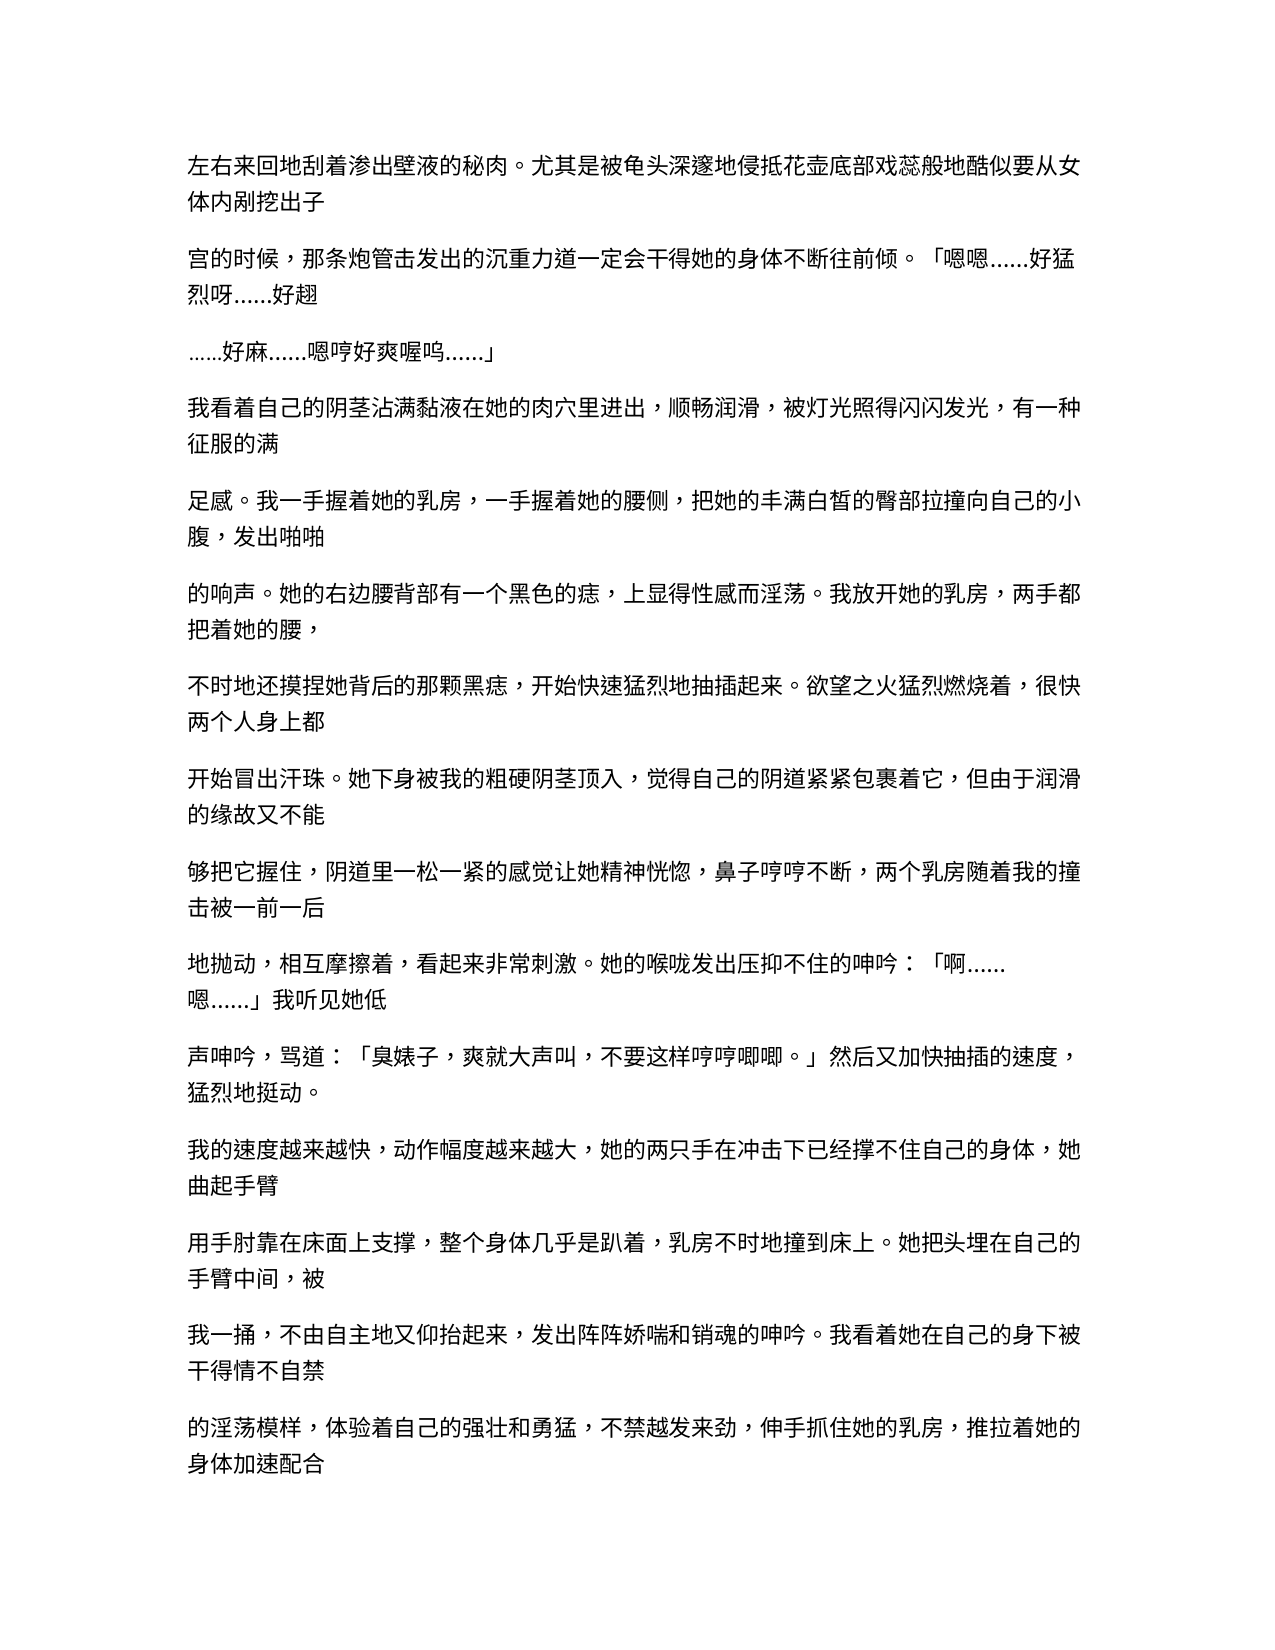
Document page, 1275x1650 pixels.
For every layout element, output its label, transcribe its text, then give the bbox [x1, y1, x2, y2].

text 宫的时候，那条炮管击发出的沉重力道一定会干得她的身体不断往前倾。「嗯嗯……好猛烈呀……好趐 [187, 243, 1087, 310]
text 声呻吟，骂道：「臭婊子，爽就大声叫，不要这样哼哼唧唧。」然后又加快抽插的速度，猛烈地挺动。 [187, 1041, 1087, 1108]
text 我的速度越来越快，动作幅度越来越大，她的两只手在冲击下已经撑不住自己的身体，她曲起手臂 [187, 1134, 1087, 1201]
text 不时地还摸捏她背后的那颗黑痣，开始快速猛烈地抽插起来。欲望之火猛烈燃烧着，很快两个人身上都 [187, 670, 1087, 737]
text 我一捅，不由自主地又仰抬起来，发出阵阵娇喘和销魂的呻吟。我看着她在自己的身下被干得情不自禁 [187, 1319, 1087, 1386]
text 左右来回地刮着渗出壁液的秘肉。尤其是被龟头深邃地侵抵花壶底部戏蕊般地酷似要从女体内剐挖出子 [187, 150, 1087, 217]
text 用手肘靠在床面上支撑，整个身体几乎是趴着，乳房不时地撞到床上。她把头埋在自己的手臂中间，被 [187, 1227, 1087, 1294]
text 我看着自己的阴茎沾满黏液在她的肉穴里进出，顺畅润滑，被灯光照得闪闪发光，有一种征服的满 [187, 392, 1087, 459]
text 够把它握住，阴道里一松一紧的感觉让她精神恍惚，鼻子哼哼不断，两个乳房随着我的撞击被一前一后 [187, 856, 1087, 923]
text 开始冒出汗珠。她下身被我的粗硬阴茎顶入，觉得自己的阴道紧紧包裹着它，但由于润滑的缘故又不能 [187, 763, 1087, 830]
text 的响声。她的右边腰背部有一个黑色的痣，上显得性感而淫荡。我放开她的乳房，两手都把着她的腰， [187, 578, 1087, 645]
text ……好麻……嗯哼好爽喔呜……」 [187, 335, 1087, 367]
text 的淫荡模样，体验着自己的强壮和勇猛，不禁越发来劲，伸手抓住她的乳房，推拉着她的身体加速配合 [187, 1412, 1087, 1479]
text 足感。我一手握着她的乳房，一手握着她的腰侧，把她的丰满白皙的臀部拉撞向自己的小腹，发出啪啪 [187, 485, 1087, 552]
text 地抛动，相互摩擦着，看起来非常刺激。她的喉咙发出压抑不住的呻吟：「啊……嗯……」我听见她低 [187, 948, 1087, 1016]
